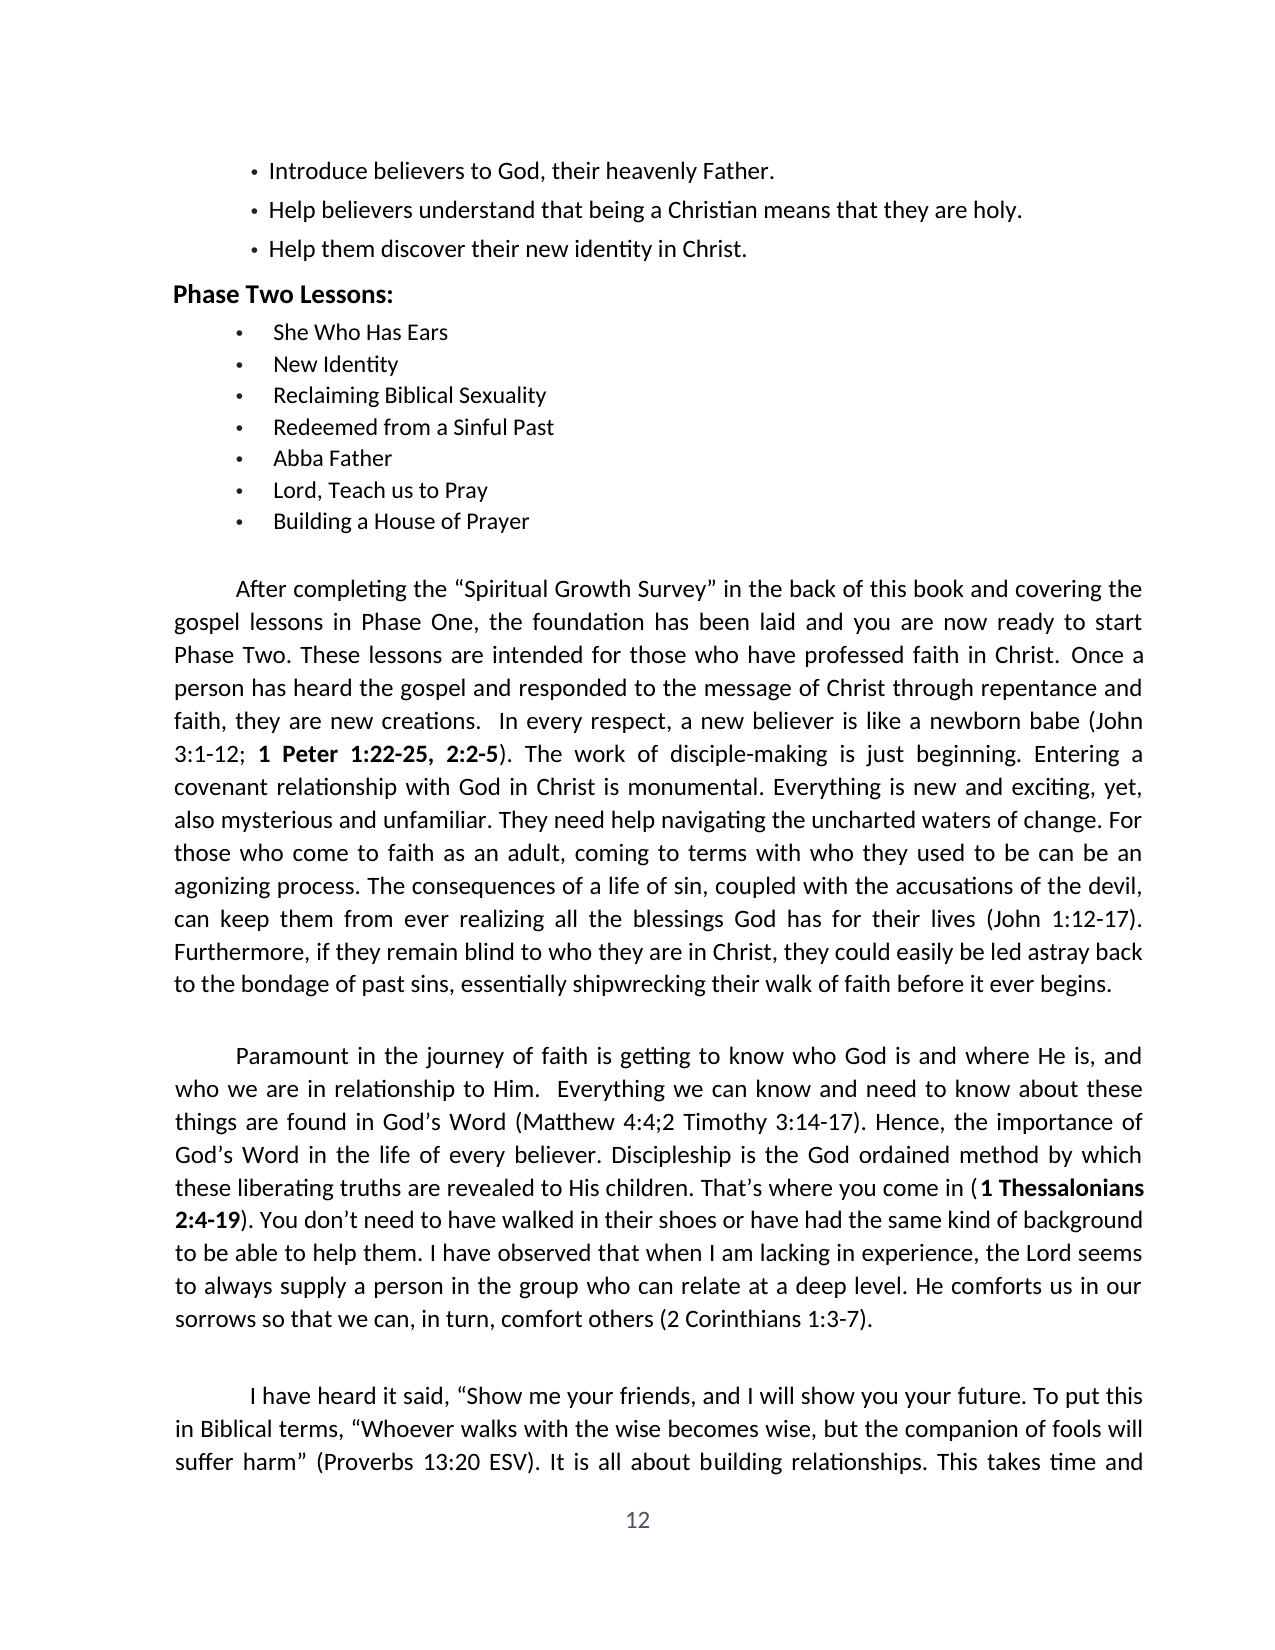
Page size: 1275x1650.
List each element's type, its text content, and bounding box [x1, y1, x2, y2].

list holy [251, 194, 1084, 224]
list Reclaiming Biblical Sexuality [236, 380, 1084, 409]
list Building a House of Prayer [236, 506, 1084, 536]
list Lord, Teach us to Pray [236, 475, 1084, 504]
text 1:22-25, (John 1:12-17) [174, 574, 1144, 999]
text (,4-19 [174, 1040, 1144, 1334]
